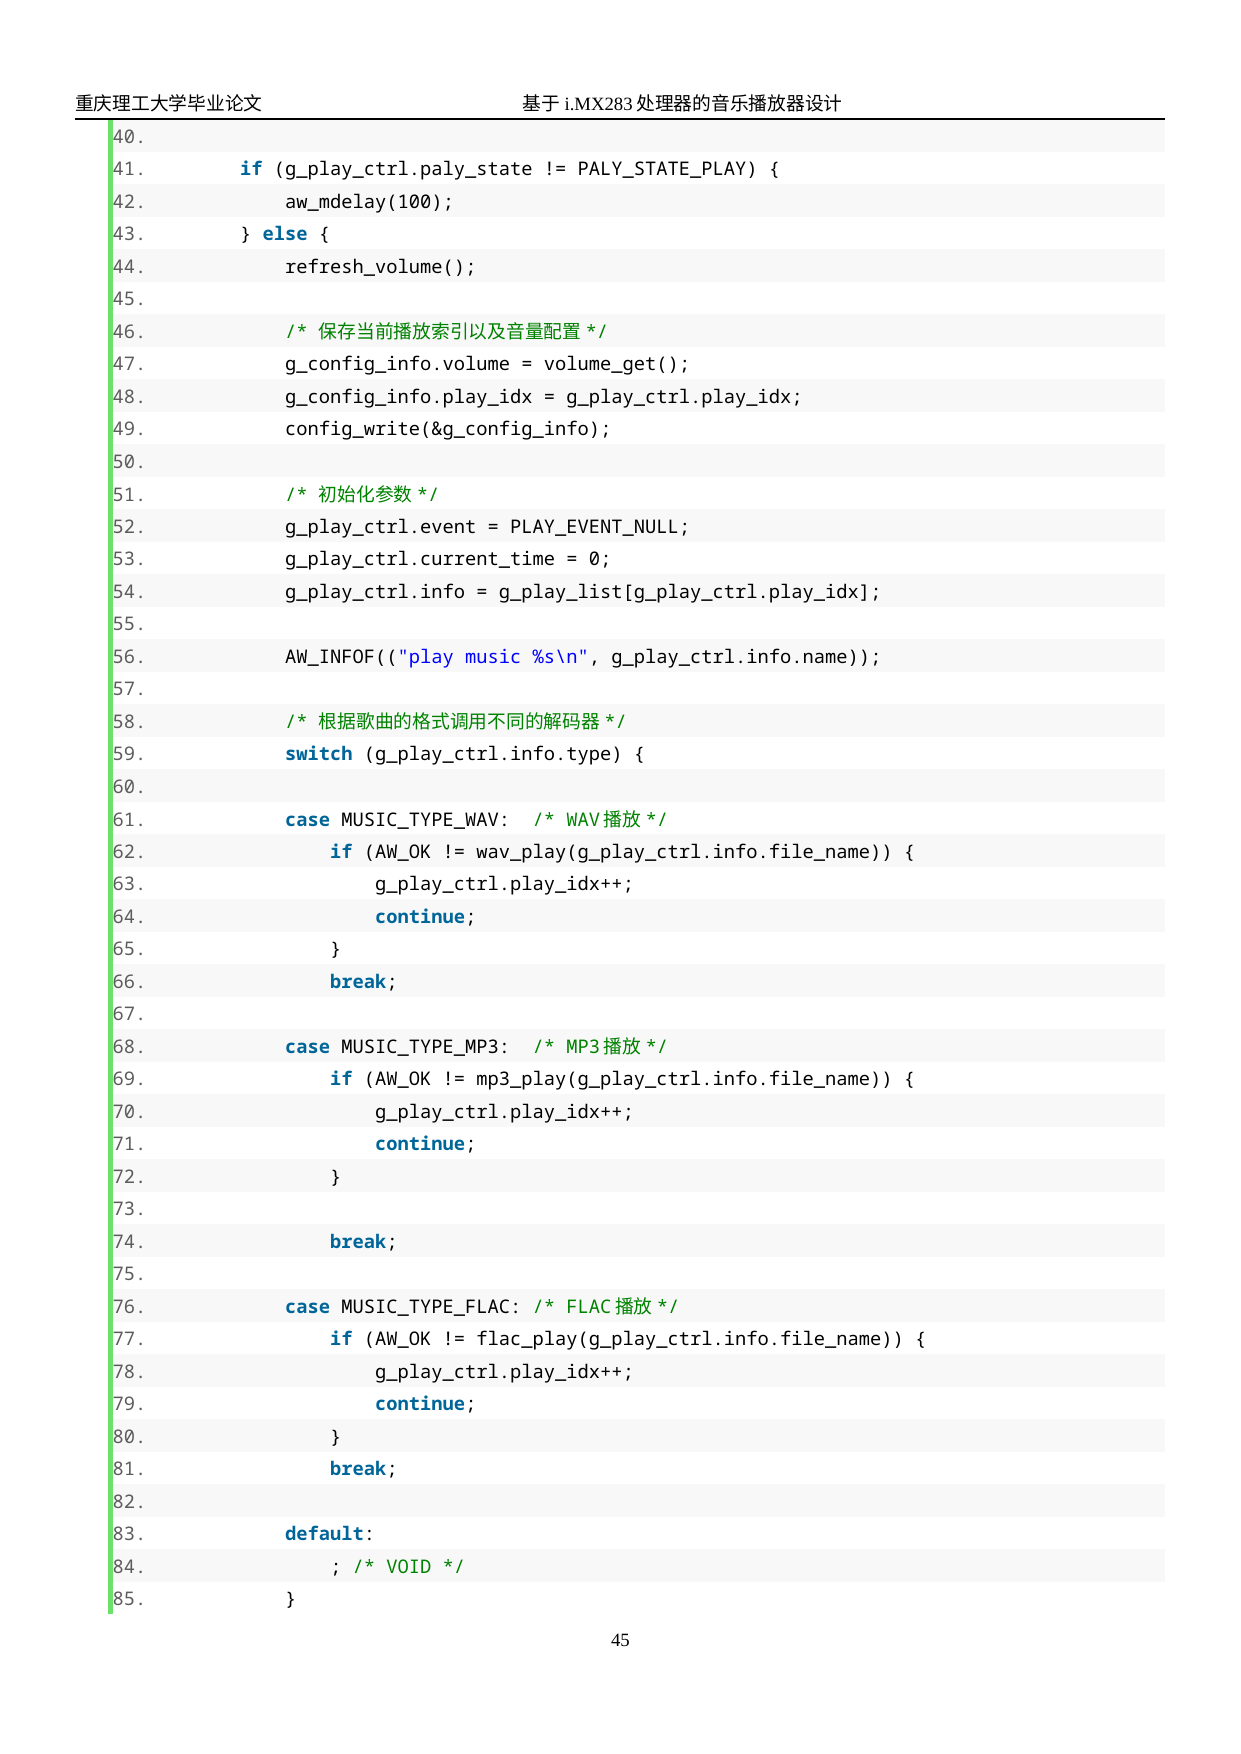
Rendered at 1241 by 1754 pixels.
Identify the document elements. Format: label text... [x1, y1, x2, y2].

list } [113, 1582, 1165, 1614]
list break; [113, 1452, 1165, 1484]
list g_play_ctrl.info = g_play_list[g_play_ctrl.play_idx]; [113, 574, 1165, 607]
list if (AW_OK != wav_play(g_play_ctrl.info.file_name)) { [113, 834, 1165, 867]
list g_play_ctrl.event = PLAY_EVENT_NULL; [113, 509, 1165, 542]
list case MUSIC_TYPE_FLAC: /* FLAC播放 */ [113, 1289, 1165, 1322]
list g_play_ctrl.play_idx++; [113, 1094, 1165, 1127]
list } else { [113, 217, 1165, 249]
list config_write(&g_config_info); [113, 412, 1165, 444]
list } [113, 932, 1165, 964]
list if (g_play_ctrl.paly_state != PALY_STATE_PLAY) { [113, 152, 1165, 184]
list aw_mdelay(100); [113, 184, 1165, 217]
list case MUSIC_TYPE_MP3: /* MP3播放 */ [113, 1029, 1165, 1062]
list /* 根据歌曲的格式调用不同的解码器 */ [113, 704, 1165, 737]
list continue; [113, 1127, 1165, 1159]
list ; /* VOID */ [113, 1549, 1165, 1582]
list } [113, 1159, 1165, 1192]
list /* 保存当前播放索引以及音量配置 */ [113, 314, 1165, 347]
list refresh_volume(); [113, 249, 1165, 282]
list /* 初始化参数 */ [113, 477, 1165, 509]
list g_play_ctrl.play_idx++; [113, 867, 1165, 899]
list g_config_info.volume = volume_get(); [113, 347, 1165, 379]
list g_play_ctrl.current_time = 0; [113, 542, 1165, 574]
list } [113, 1419, 1165, 1452]
list AW_INFOF(("play music %s\n", g_play_ctrl.info.name)); [113, 639, 1165, 672]
list switch (g_play_ctrl.info.type) { [113, 737, 1165, 769]
list continue; [113, 1387, 1165, 1419]
list default: [113, 1517, 1165, 1549]
list g_play_ctrl.play_idx++; [113, 1354, 1165, 1387]
list break; [113, 1224, 1165, 1257]
list g_config_info.play_idx = g_play_ctrl.play_idx; [113, 379, 1165, 412]
list continue; [113, 899, 1165, 932]
list case MUSIC_TYPE_WAV: /* WAV播放 */ [113, 802, 1165, 834]
list if (AW_OK != mp3_play(g_play_ctrl.info.file_name)) { [113, 1062, 1165, 1094]
list if (AW_OK != flac_play(g_play_ctrl.info.file_name)) { [113, 1322, 1165, 1354]
list break; [113, 964, 1165, 997]
